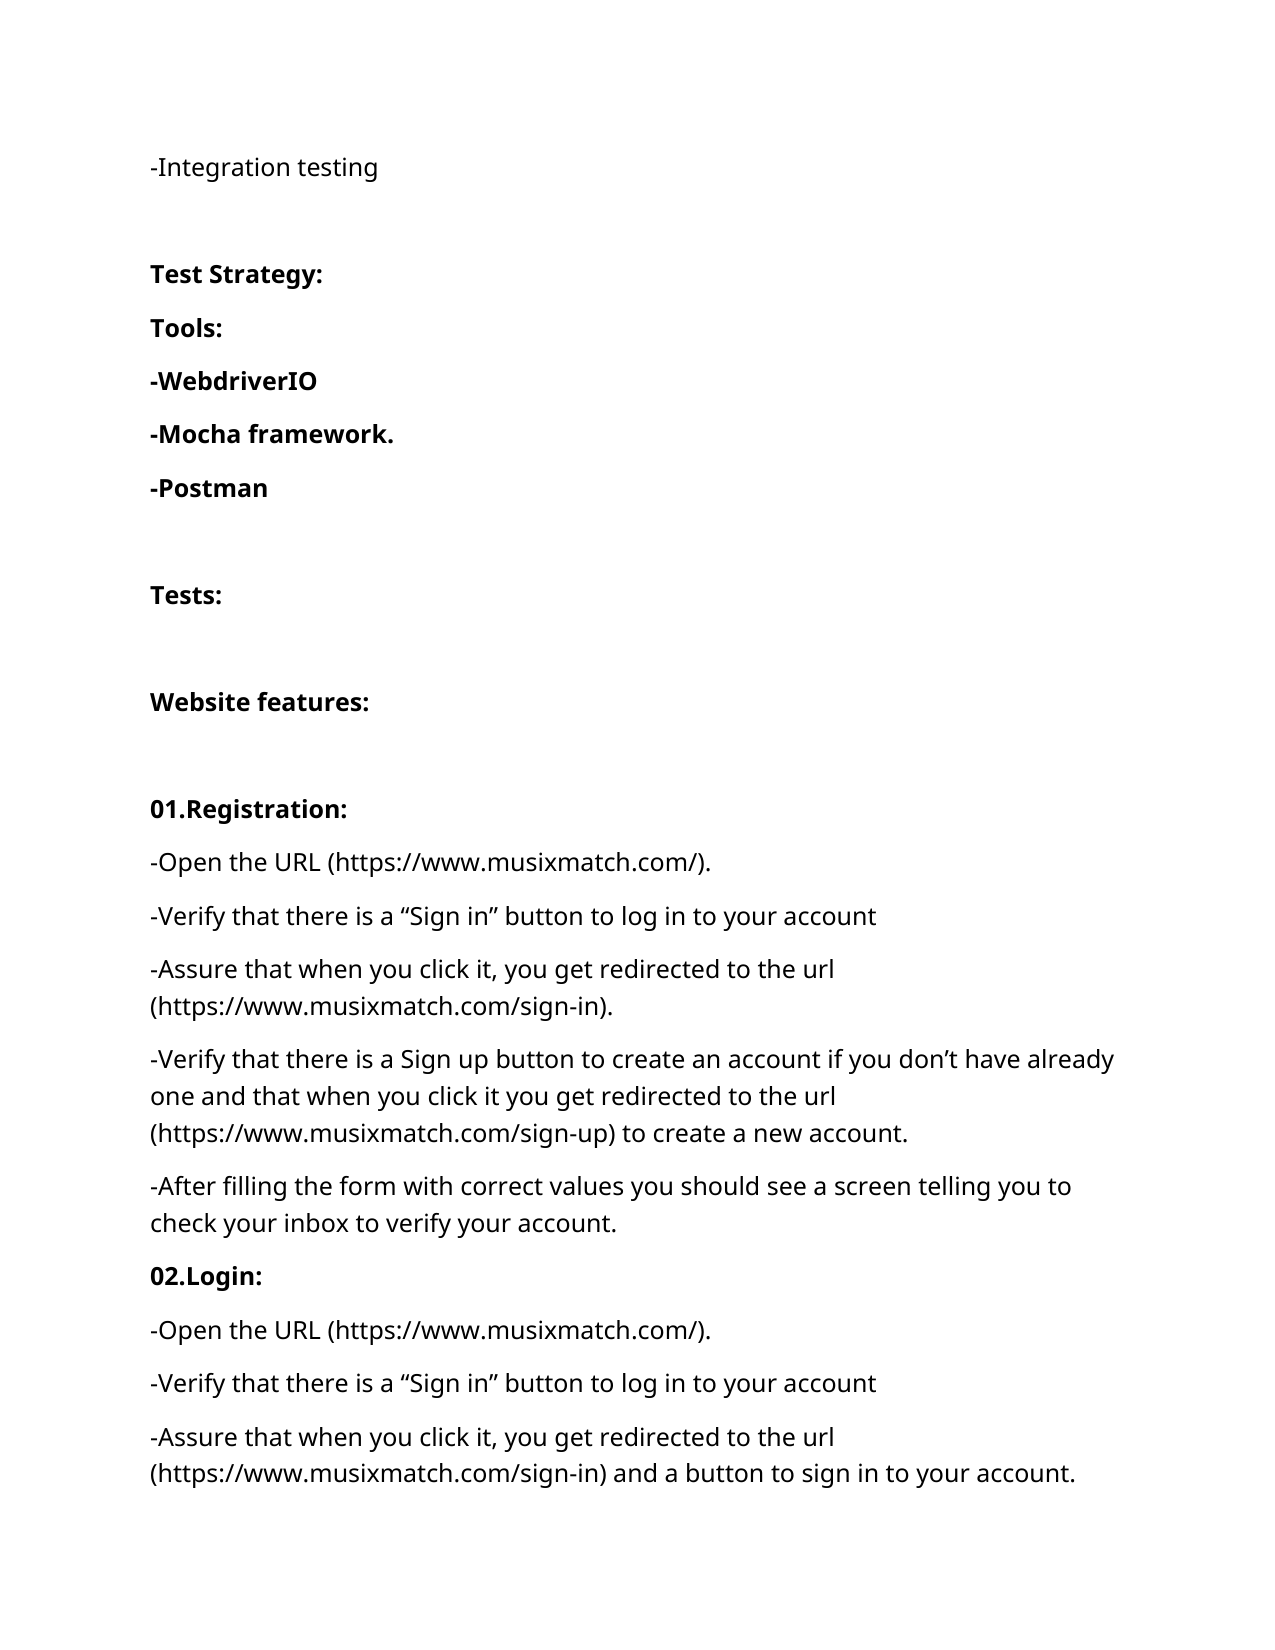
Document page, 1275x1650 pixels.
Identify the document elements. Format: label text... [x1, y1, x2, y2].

text -Open the URL (https://www.musixmatch.com/). [150, 1312, 1125, 1346]
text -After filling the form with correct values you should see a screen telling you to check your inbox to verify your account. [150, 1169, 1125, 1239]
text -WebdriverIO [150, 364, 1125, 398]
text -Verify that there is a “Sign in” button to log in to your account [150, 898, 1125, 932]
text -Mocha framework. [150, 417, 1125, 451]
text 02.Login: [150, 1259, 1125, 1293]
text -Open the URL (https://www.musixmatch.com/). [150, 845, 1125, 879]
text Tools: [150, 310, 1125, 344]
text Website features: [150, 684, 1125, 718]
text -Postman [150, 471, 1125, 505]
text -Assure that when you click it, you get redirected to the url (https://www.musixmatch.com/sign-in) and a button to sign in to your account. [150, 1419, 1125, 1490]
text 01.Registration: [150, 791, 1125, 825]
text Test Strategy: [150, 257, 1125, 291]
text -Verify that there is a “Sign in” button to log in to your account [150, 1366, 1125, 1400]
text -Assure that when you click it, you get redirected to the url (https://www.musixmatch.com/sign-in). [150, 952, 1125, 1022]
text -Integration testing [150, 150, 1125, 184]
text -Verify that there is a Sign up button to create an account if you don’t have already one and that when you click it you get redirected to the url (https://www.musixmatch.com/sign-up) to create a new account. [150, 1042, 1125, 1149]
text Tests: [150, 577, 1125, 612]
